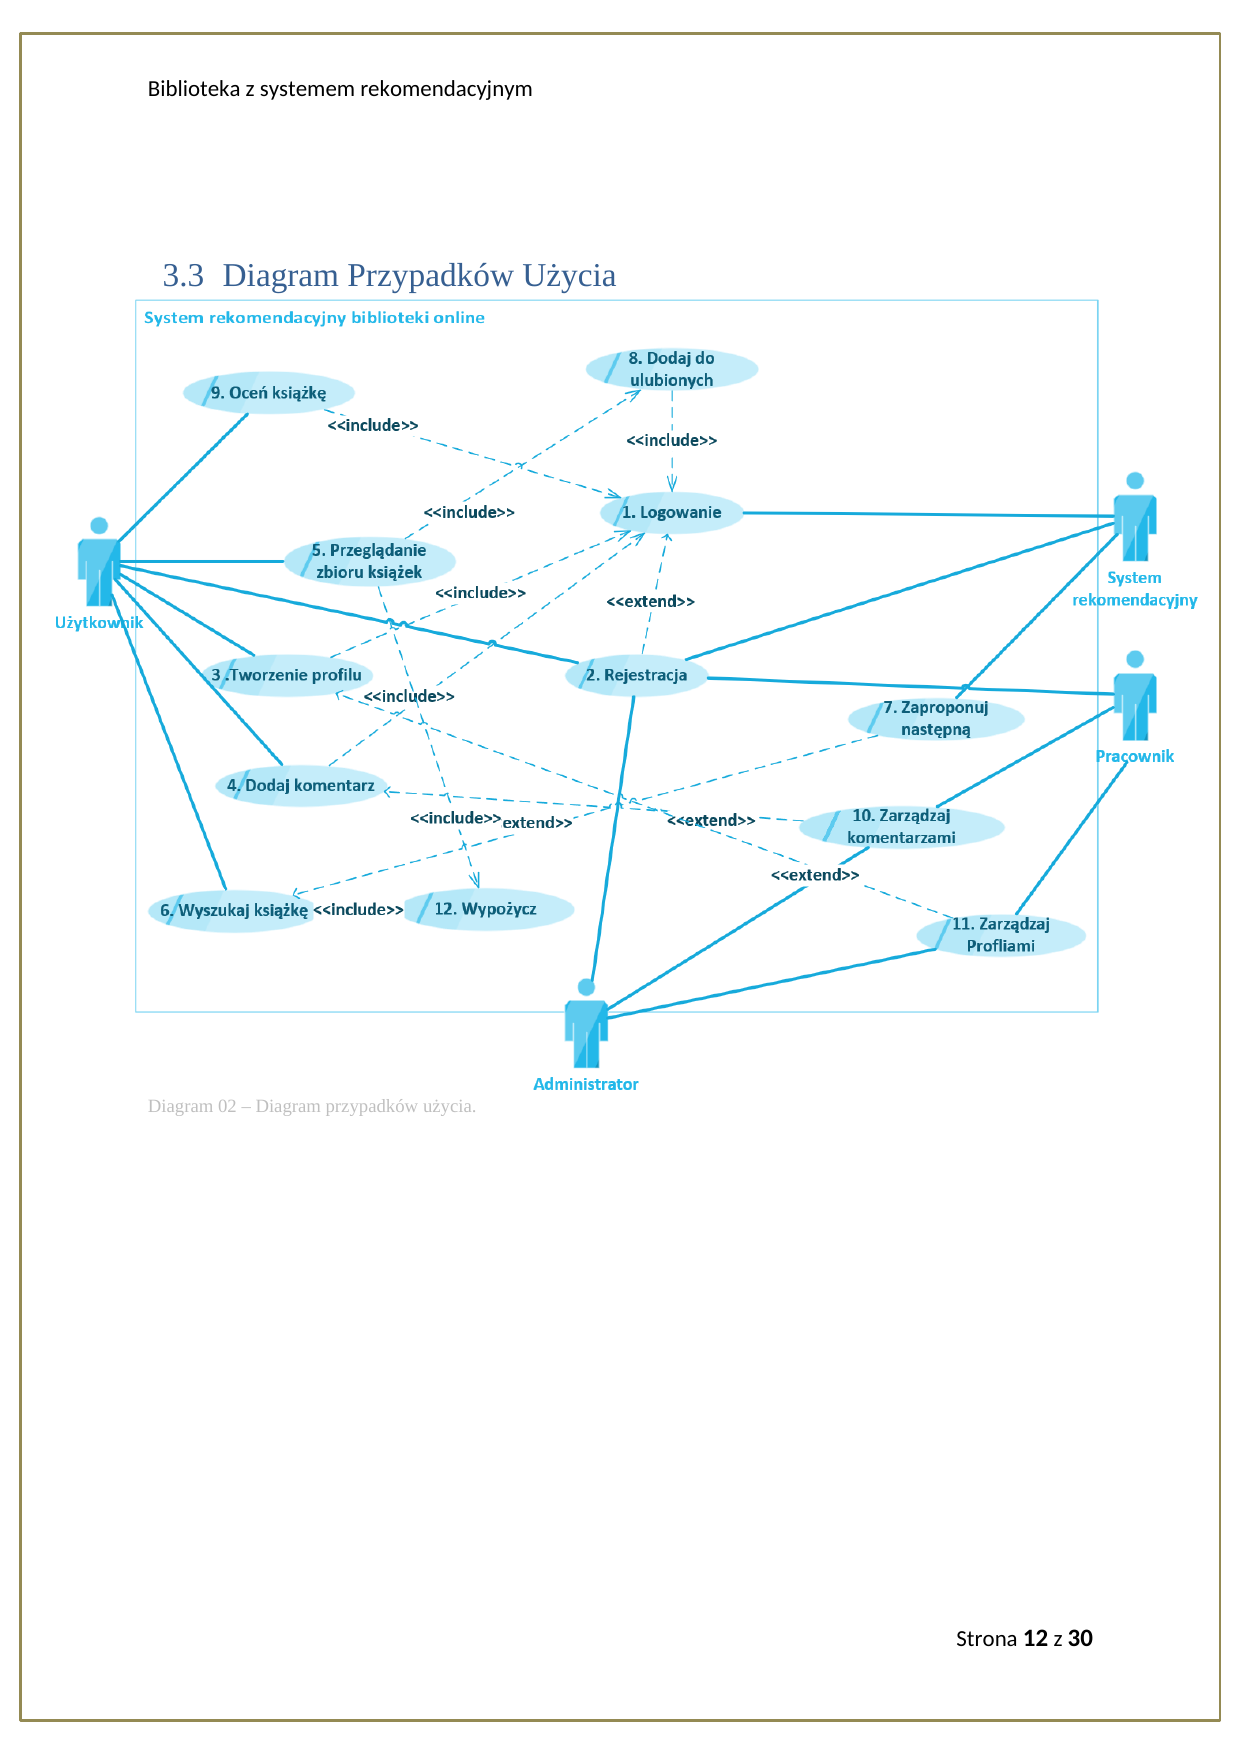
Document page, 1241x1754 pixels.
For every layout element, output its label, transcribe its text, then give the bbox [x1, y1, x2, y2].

subtitle Diagram Przypadków Użycia [162, 255, 1093, 294]
picture [38, 290, 1202, 1095]
text Diagram 02 – Diagram przypadków użycia. [148, 1095, 1093, 1116]
